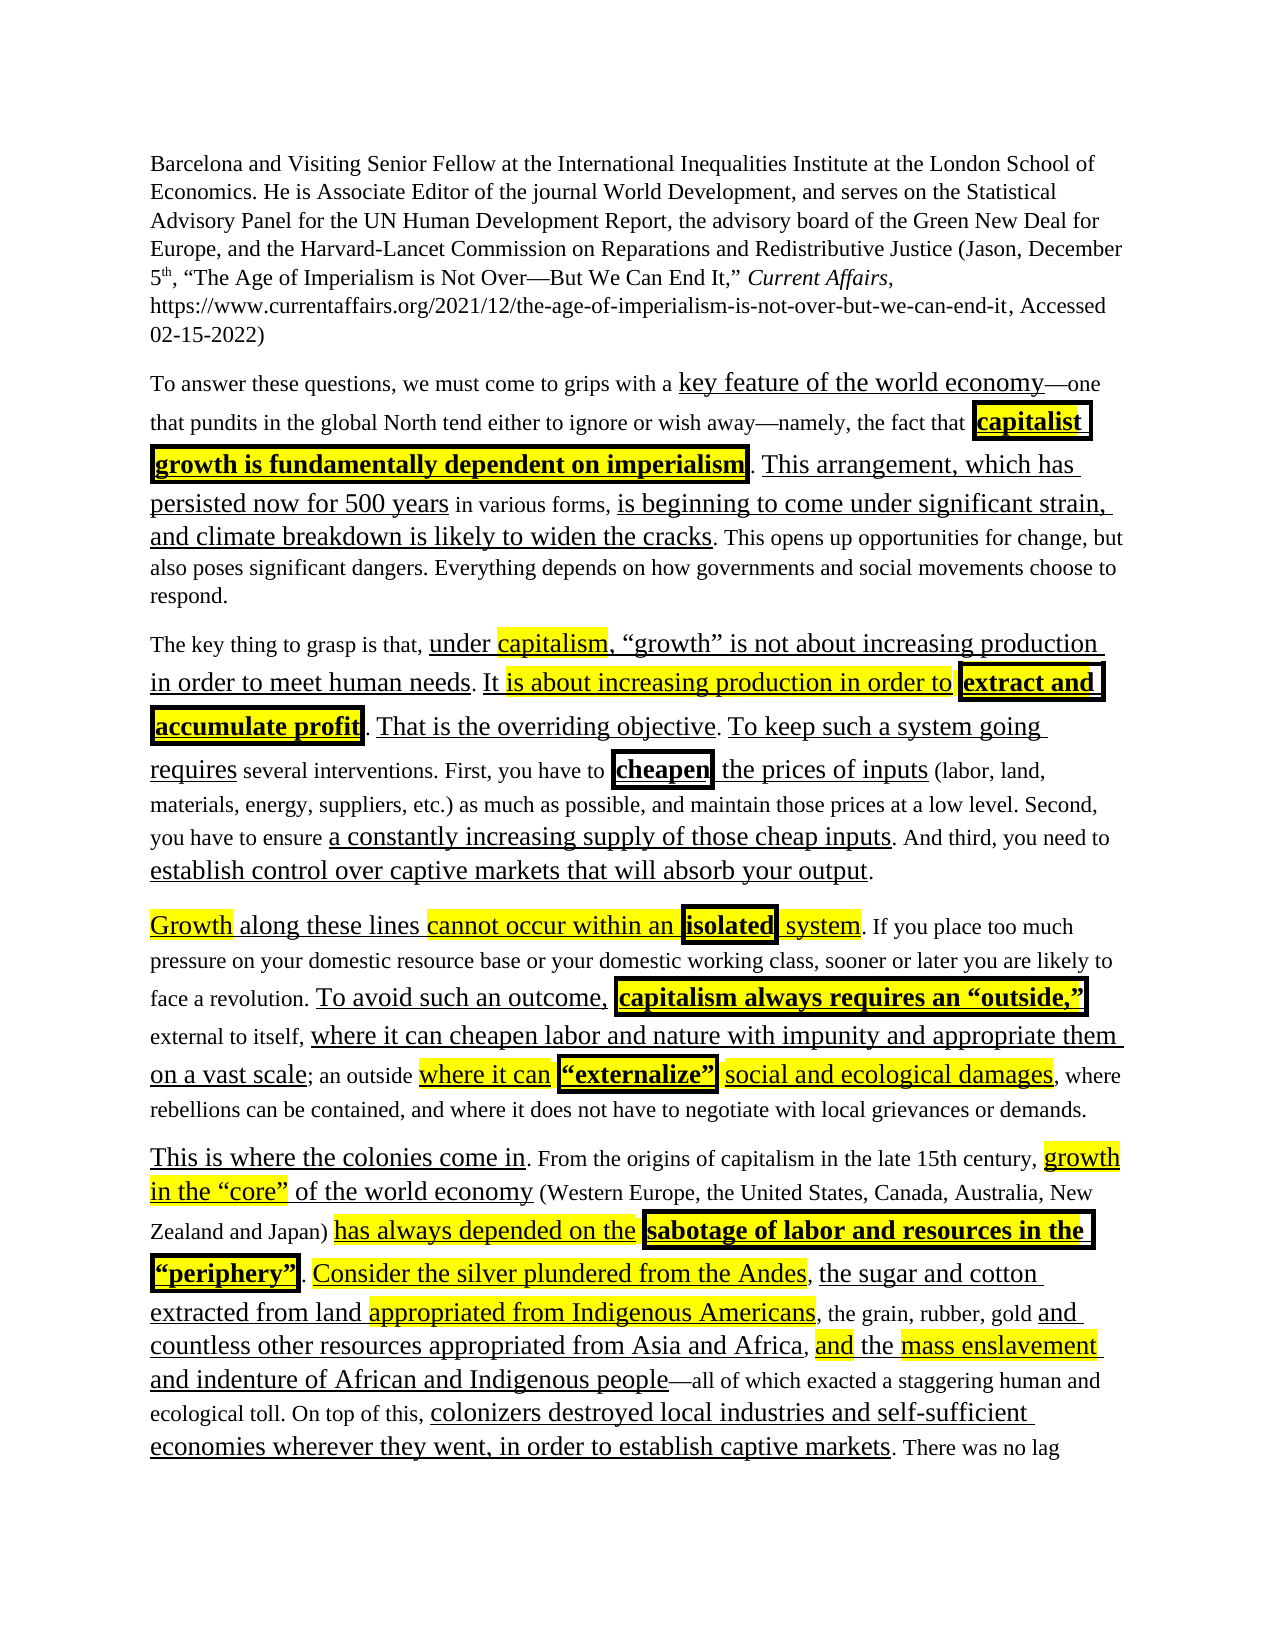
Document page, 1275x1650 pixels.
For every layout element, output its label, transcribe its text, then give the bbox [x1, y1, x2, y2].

text To answer these questions, we must come to grips with a key feature of the world economy—one that pundits in the global North tend either to ignore or wish away—namely, the fact that capitalist growth is fundamentally dependent on imperialism. This arrangement, which has persisted now for 500 years in various forms, is beginning to come under significant strain, and climate breakdown is likely to widen the cracks. This opens up opportunities for change, but also poses significant dangers. Everything depends on how governments and social movements choose to respond. [150, 366, 1125, 608]
text Growth along these lines cannot occur within an isolated system. If you place too much pressure on your domestic resource base or your domestic working class, sooner or later you are likely to face a revolution. To avoid such an outcome, capitalism always requires an “outside,” external to itself, where it can cheapen labor and nature with impunity and appropriate them on a vast scale; an outside where it can “externalize” social and ecological damages, where rebellions can be contained, and where it does not have to negotiate with local grievances or demands. [150, 904, 1125, 1122]
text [150, 1141, 1125, 1461]
text The key thing to grasp is that, under capitalism, “growth” is not about increasing production in order to meet human needs. It is about increasing production in order to extract and accumulate profit. That is the overriding objective. To keep such a system going requires several interventions. First, you have to cheapen the prices of inputs (labor, land, materials, energy, suppliers, etc.) as much as possible, and maintain those prices at a low level. Second, you have to ensure a constantly increasing supply of those cheap inputs. And third, you need to establish control over captive markets that will absorb your output. [150, 627, 1125, 885]
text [150, 150, 1125, 347]
